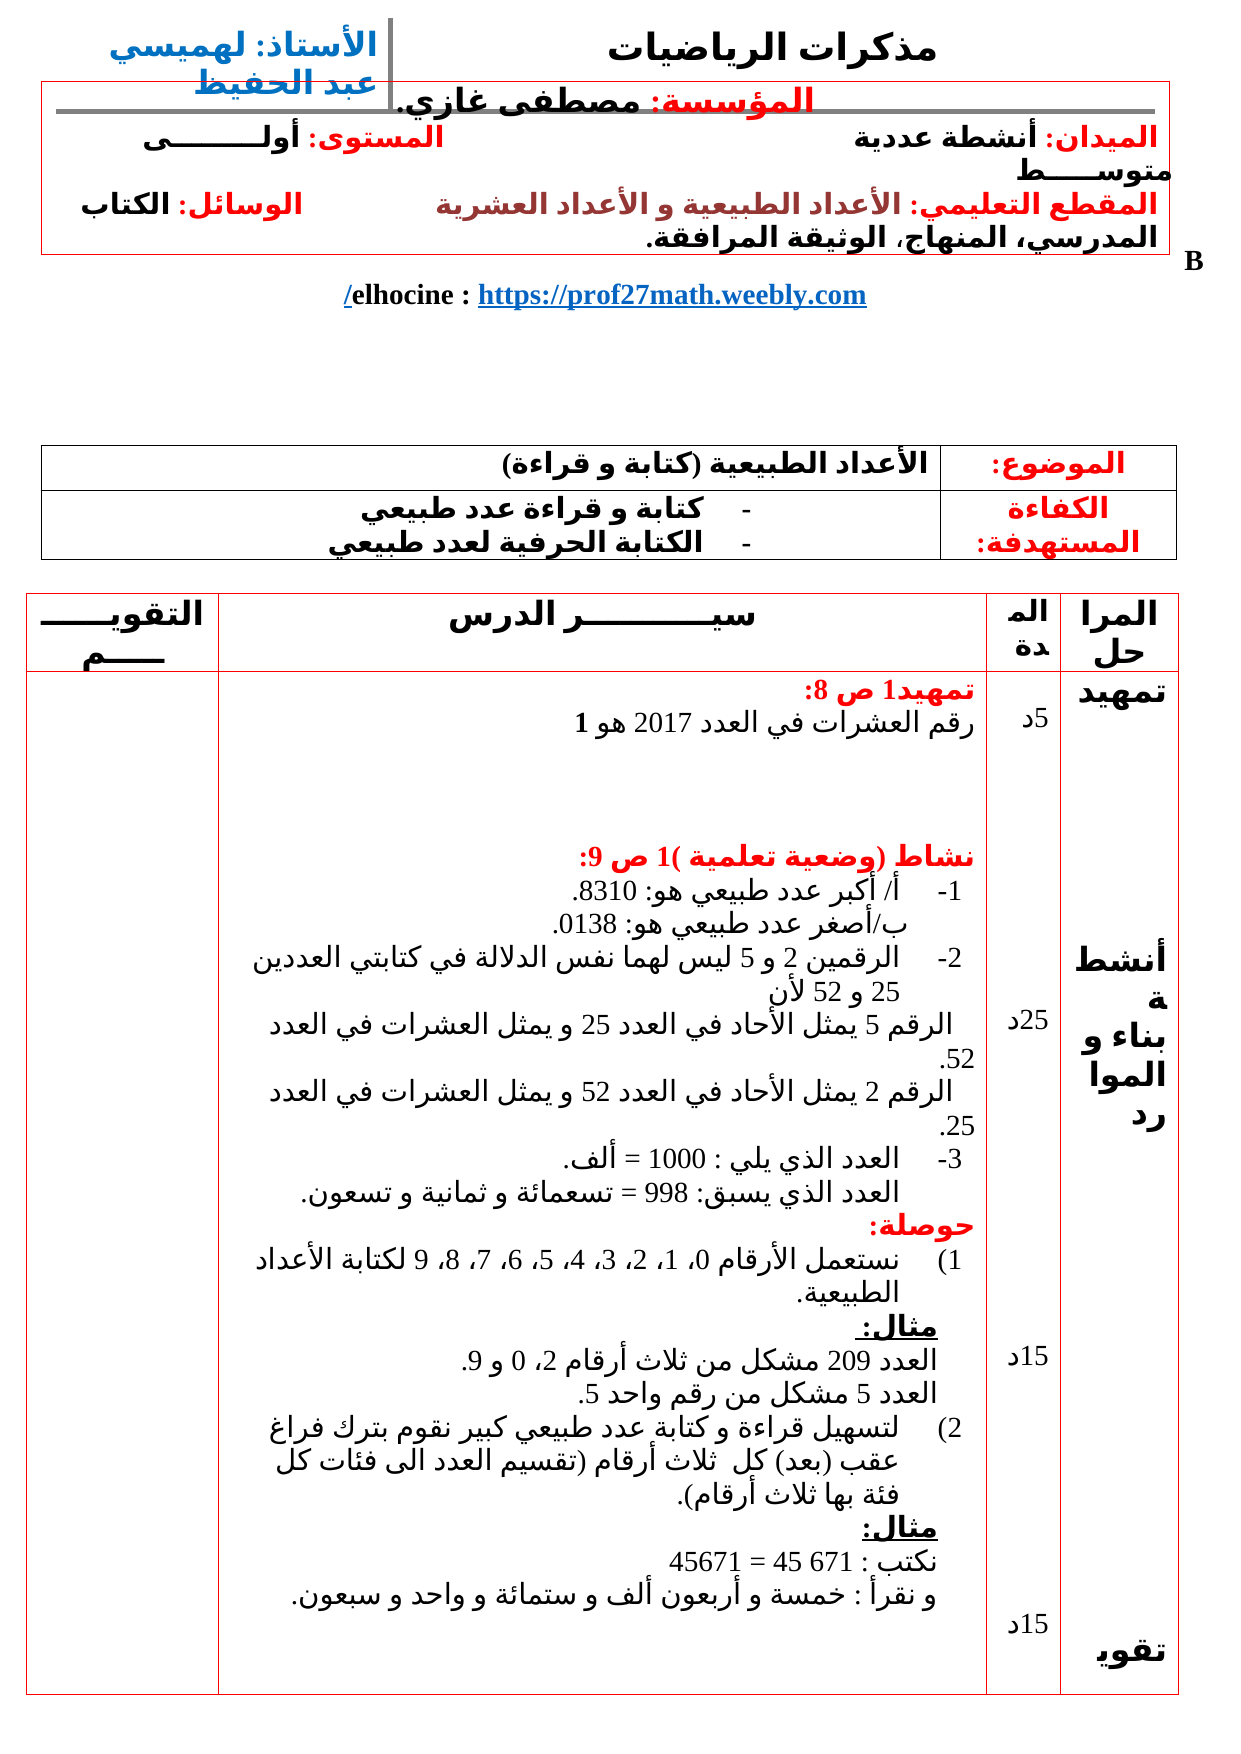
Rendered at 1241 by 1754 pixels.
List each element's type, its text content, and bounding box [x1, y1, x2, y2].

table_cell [1061, 672, 1178, 1694]
table_header المدة [987, 594, 1060, 671]
table_header المراحل [1061, 594, 1178, 671]
table_cell 5د 25د 15د 15د [987, 672, 1060, 1694]
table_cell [219, 672, 986, 1694]
table_cell الكفاءة المستهدفة: [941, 491, 1176, 558]
table_header الأعداد الطبيعية (كتابة و قراءة) [42, 446, 940, 490]
table_header التقويـــــــــــم [27, 594, 218, 671]
table_cell كتابة و قراءة عدد طبيعي الكتابة الحرفية لعدد طبيعي [42, 491, 940, 558]
table_header سيـــــــــــر الدرس [219, 594, 986, 671]
text Belhocine : https://prof27math.weebly.com/ [15, 243, 1196, 311]
table_cell [27, 672, 218, 1694]
table_header الموضوع: [941, 446, 1176, 490]
